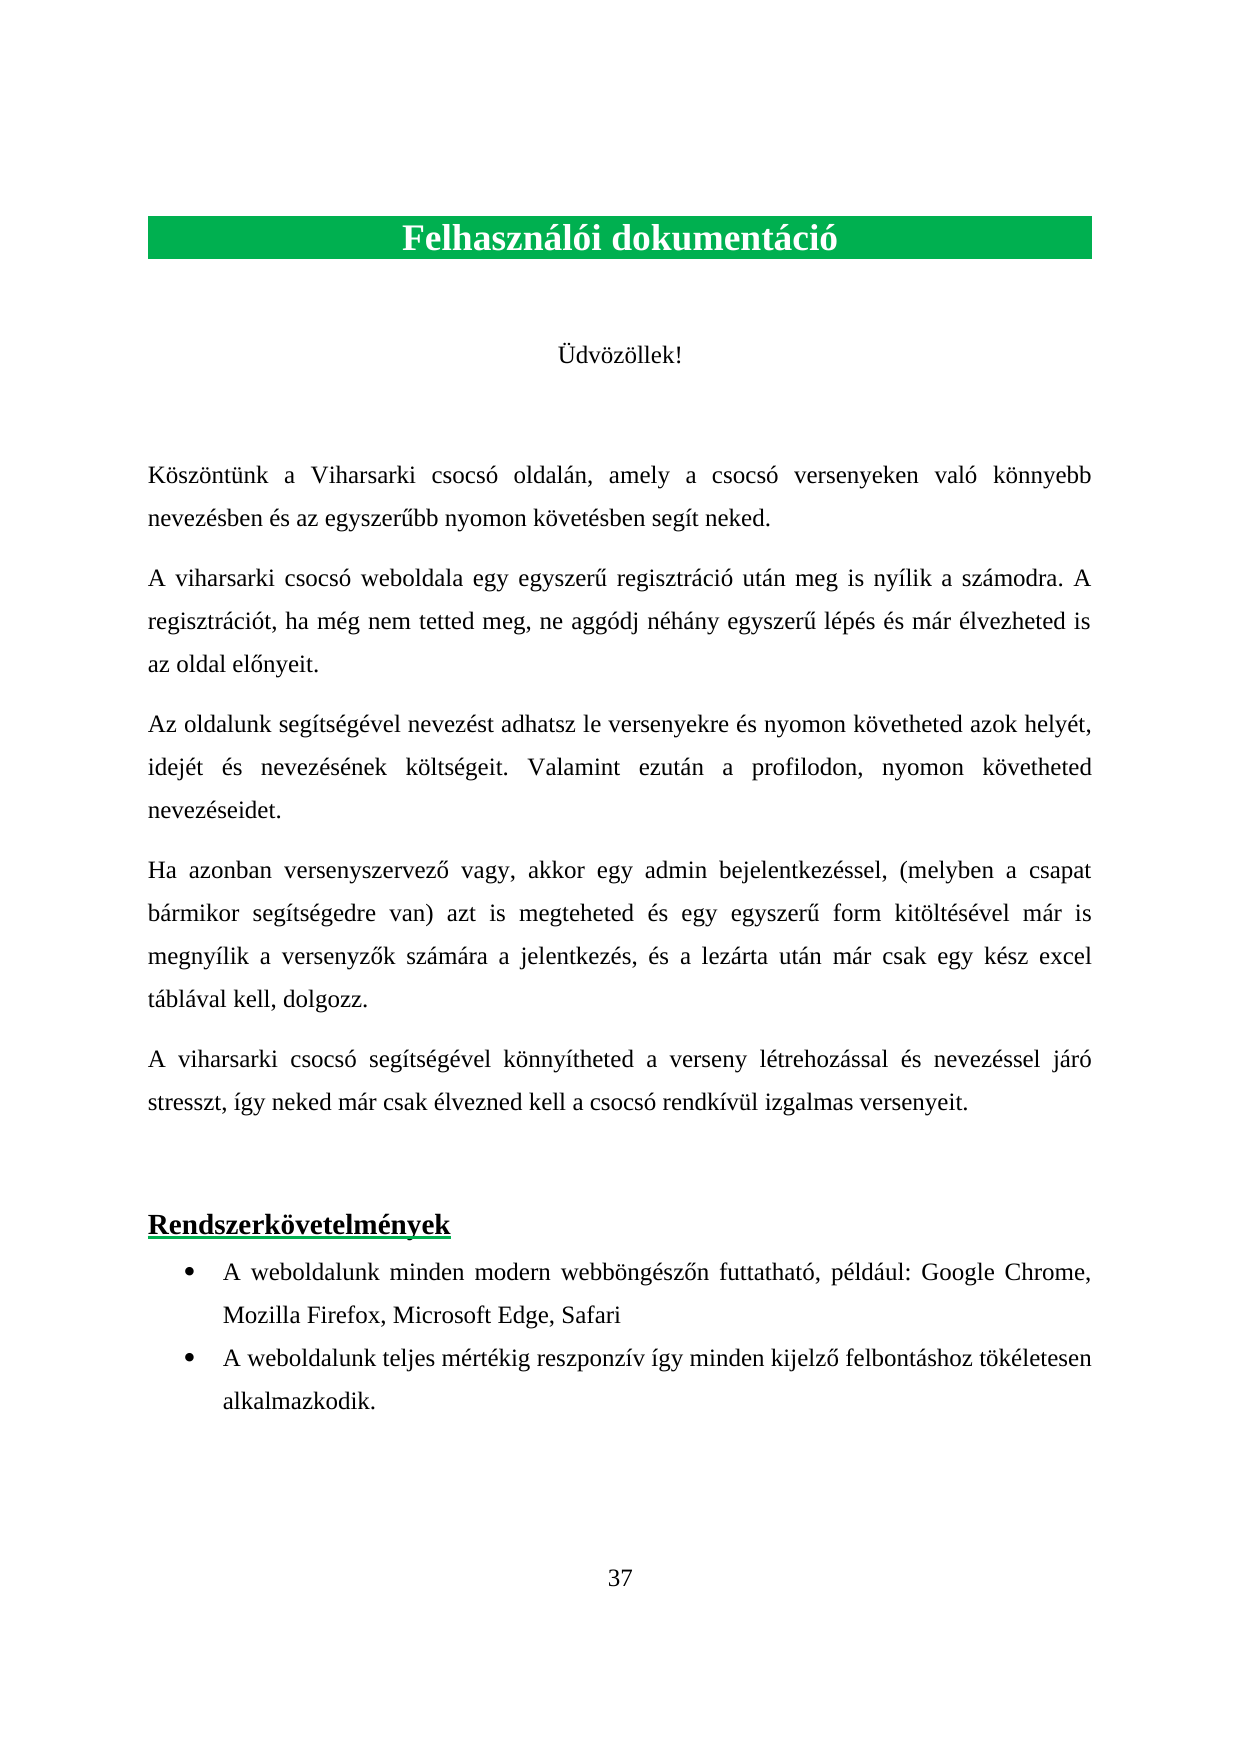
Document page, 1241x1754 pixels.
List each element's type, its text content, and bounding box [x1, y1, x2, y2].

text Üdvözöllek! [148, 340, 1092, 369]
subtitle Rendszerkövetelmények [148, 1207, 1092, 1240]
text A viharsarki csocsó segítségével könnyítheted a verseny létrehozással és nevezéssel járó stresszt, így neked már csak élvezned kell a csocsó rendkívül izgalmas versenyeit. [148, 1044, 1092, 1116]
text Köszöntünk a Viharsarki csocsó oldalán, amely a csocsó versenyeken való könnyebb nevezésben és az egyszerűbb nyomon követésben segít neked. [148, 460, 1092, 532]
list A weboldalunk teljes mértékig reszponzív így minden kijelző felbontáshoz tökéletesen alkalmazkodik. [185, 1343, 1092, 1415]
subtitle Felhasználói dokumentáció [148, 216, 1092, 259]
text Az oldalunk segítségével nevezést adhatsz le versenyekre és nyomon követheted azok helyét, idejét és nevezésének költségeit. Valamint ezután a profilodon, nyomon követheted nevezéseidet. [148, 709, 1092, 824]
list A weboldalunk minden modern webböngészőn futtatható, például: Google Chrome, Mozilla Firefox, Microsoft Edge, Safari [185, 1257, 1092, 1329]
text Ha azonban versenyszervező vagy, akkor egy admin bejelentkezéssel, (melyben a csapat bármikor segítségedre van) azt is megteheted és egy egyszerű form kitöltésével már is megnyílik a versenyzők számára a jelentkezés, és a lezárta után már csak egy kész excel táblával kell, dolgozz. [148, 855, 1092, 1013]
text A viharsarki csocsó weboldala egy egyszerű regisztráció után meg is nyílik a számodra. A regisztrációt, ha még nem tetted meg, ne aggódj néhány egyszerű lépés és már élvezheted is az oldal előnyeit. [148, 563, 1092, 678]
